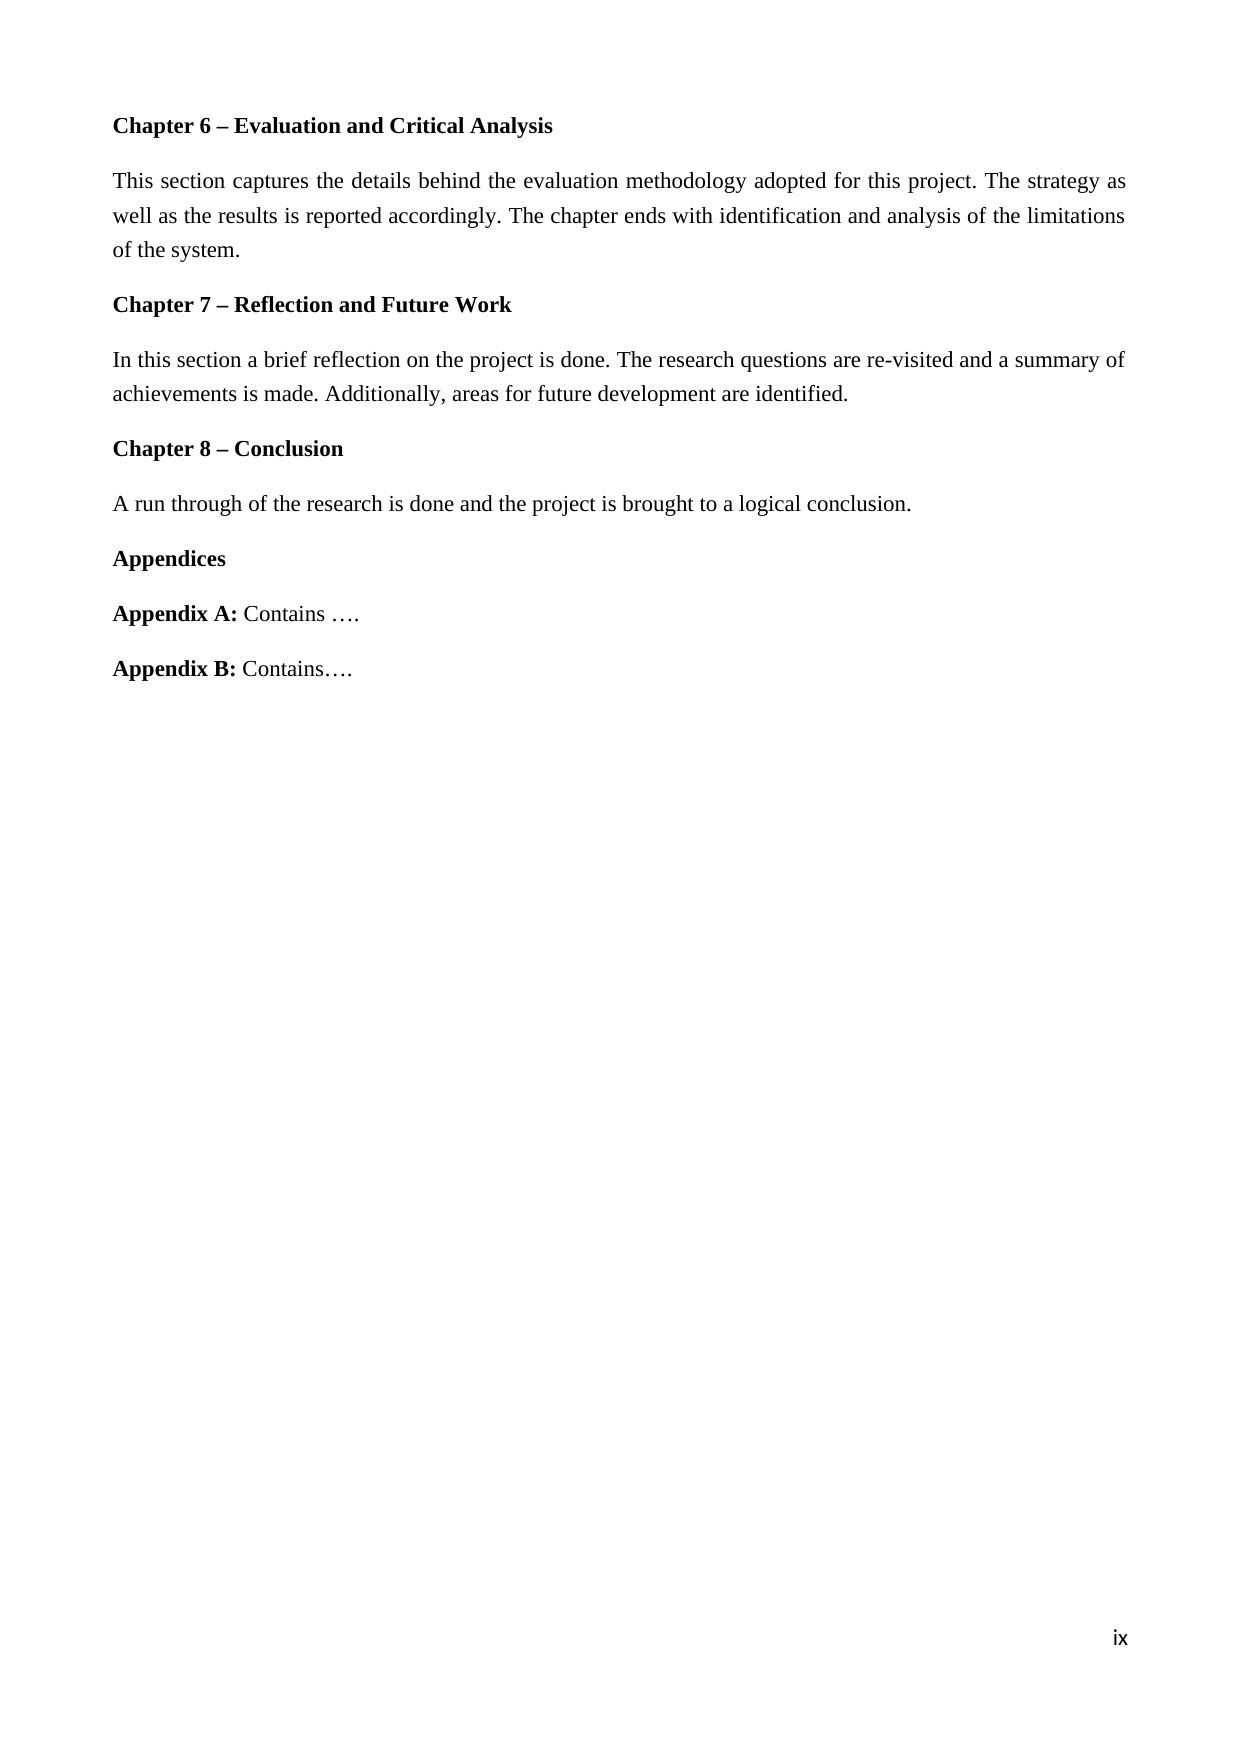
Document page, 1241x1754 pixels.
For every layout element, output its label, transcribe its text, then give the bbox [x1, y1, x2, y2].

text Appendix A: Contains …. [112, 600, 1128, 626]
text Chapter 8 – Conclusion [112, 435, 1128, 461]
text A run through of the research is done and the project is brought to a logical conclusion. [112, 490, 1128, 516]
text This section captures the details behind the evaluation methodology adopted for this project. The strategy as well as the results is reported accordingly. The chapter ends with identification and analysis of the limitations of the system. [112, 167, 1128, 262]
text Chapter 6 – Evaluation and Critical Analysis [112, 112, 1128, 139]
text Appendices [112, 545, 1128, 571]
text In this section a brief reflection on the project is done. The research questions are re-visited and a summary of achievements is made. Additionally, areas for future development are identified. [112, 346, 1128, 406]
text Appendix B: Contains…. [112, 655, 1128, 681]
text Chapter 7 – Reflection and Future Work [112, 291, 1128, 317]
